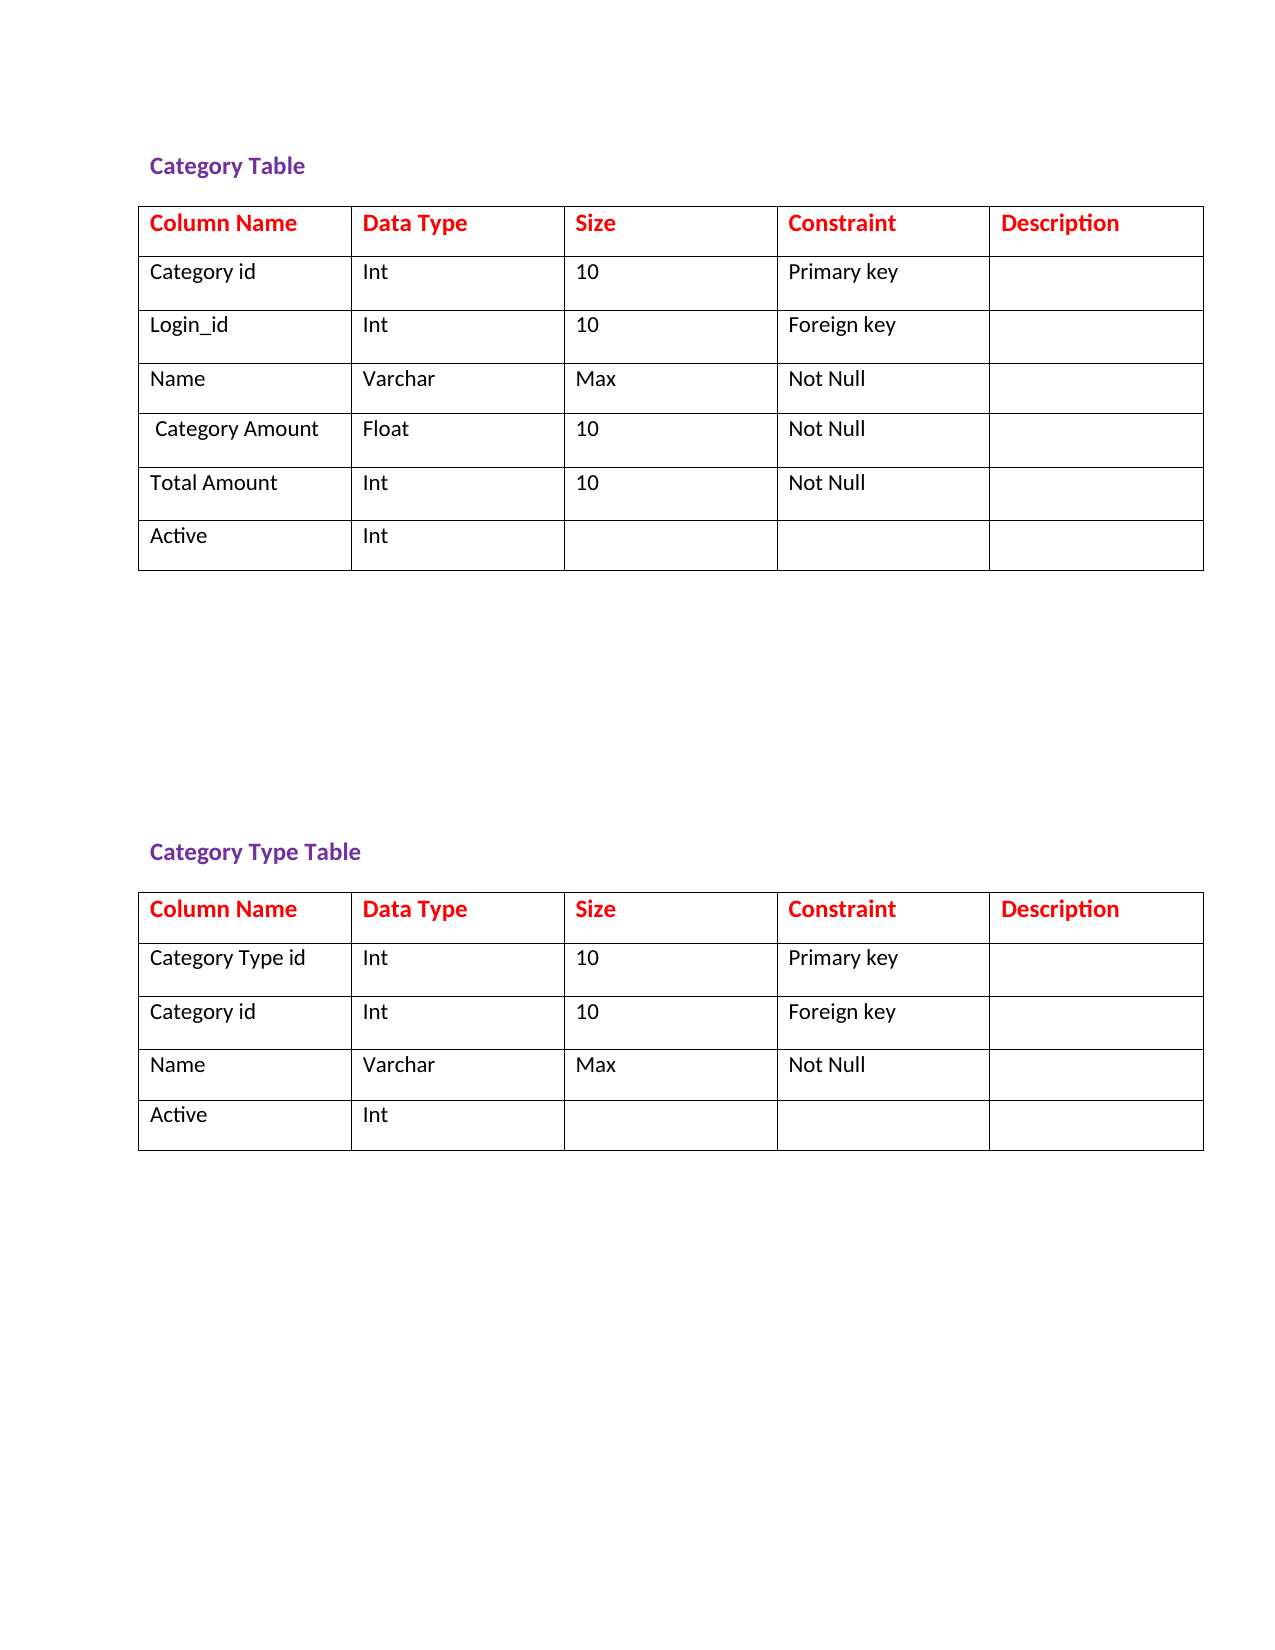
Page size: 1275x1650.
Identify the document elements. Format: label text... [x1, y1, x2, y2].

table_cell Total Amount [139, 468, 351, 520]
table_cell 10 [565, 468, 777, 520]
table_cell 10 [565, 414, 777, 467]
table_header Data Type [352, 893, 564, 942]
table_header Column Name [139, 893, 351, 942]
table_cell Not Null [778, 364, 989, 413]
table_cell Not Null [778, 414, 989, 467]
table_cell Foreign key [778, 311, 989, 363]
table_header Constraint [778, 207, 989, 256]
table_cell Category id [139, 997, 351, 1049]
table_cell [565, 1101, 777, 1150]
text Category Type Table [150, 836, 1125, 867]
table_cell Active [139, 1101, 351, 1150]
table_cell Int [352, 257, 564, 309]
table_cell Max [565, 364, 777, 413]
table_cell [990, 414, 1203, 467]
table_cell Category Amount [139, 414, 351, 467]
table_header Constraint [778, 893, 989, 942]
table_cell 10 [565, 311, 777, 363]
table_header Size [565, 207, 777, 256]
table_cell [990, 364, 1203, 413]
table_cell Login_id [139, 311, 351, 363]
table_cell Int [352, 997, 564, 1049]
table_cell [778, 1101, 989, 1150]
table_cell Varchar [352, 1050, 564, 1099]
table_header Description [990, 207, 1203, 256]
table_cell Name [139, 1050, 351, 1099]
table_cell [990, 944, 1203, 996]
table_cell Float [352, 414, 564, 467]
table_cell Primary key [778, 944, 989, 996]
table_cell Int [352, 944, 564, 996]
table_cell Primary key [778, 257, 989, 309]
table_cell 10 [565, 997, 777, 1049]
table_cell Active [139, 521, 351, 570]
table_cell [565, 521, 777, 570]
table_cell Max [565, 1050, 777, 1099]
table_header Description [990, 893, 1203, 942]
table_cell Category Type id [139, 944, 351, 996]
table_cell [990, 257, 1203, 309]
table_cell Category id [139, 257, 351, 309]
table_cell Int [352, 1101, 564, 1150]
table_cell Not Null [778, 468, 989, 520]
table_cell Foreign key [778, 997, 989, 1049]
table_cell [990, 468, 1203, 520]
table_cell [990, 521, 1203, 570]
table_cell 10 [565, 257, 777, 309]
table_cell Not Null [778, 1050, 989, 1099]
table_cell 10 [565, 944, 777, 996]
table_header Data Type [352, 207, 564, 256]
table_header Size [565, 893, 777, 942]
table_cell Int [352, 311, 564, 363]
table_cell [990, 1101, 1203, 1150]
table_cell [778, 521, 989, 570]
table_cell Int [352, 468, 564, 520]
text Category Table [150, 150, 1125, 181]
table_cell [990, 311, 1203, 363]
table_cell Name [139, 364, 351, 413]
table_cell Int [352, 521, 564, 570]
table_header Column Name [139, 207, 351, 256]
table_cell [990, 997, 1203, 1049]
table_cell Varchar [352, 364, 564, 413]
table_cell [990, 1050, 1203, 1099]
